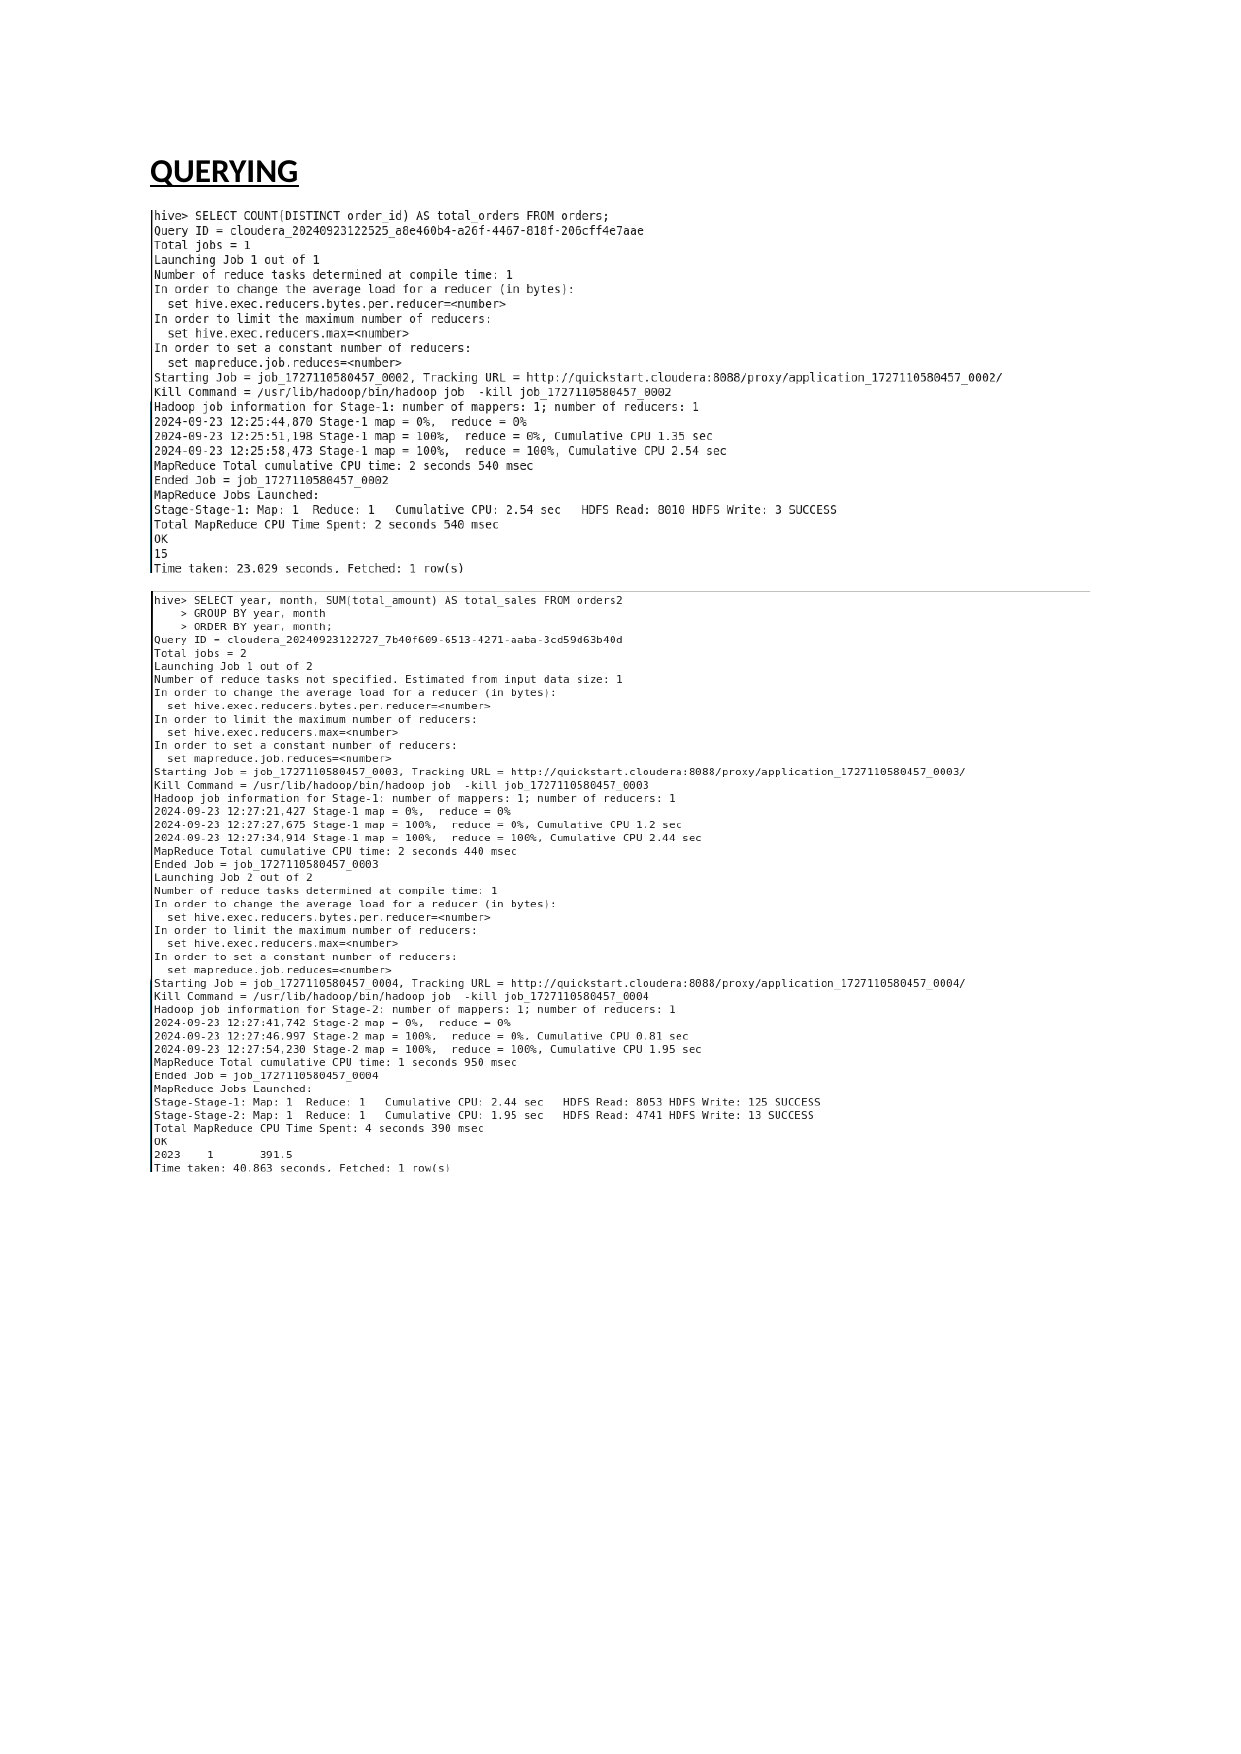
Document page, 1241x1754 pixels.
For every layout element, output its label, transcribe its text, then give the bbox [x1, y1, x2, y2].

picture [150, 210, 1091, 573]
picture [150, 591, 1091, 1172]
text QUERYING [150, 150, 1090, 191]
